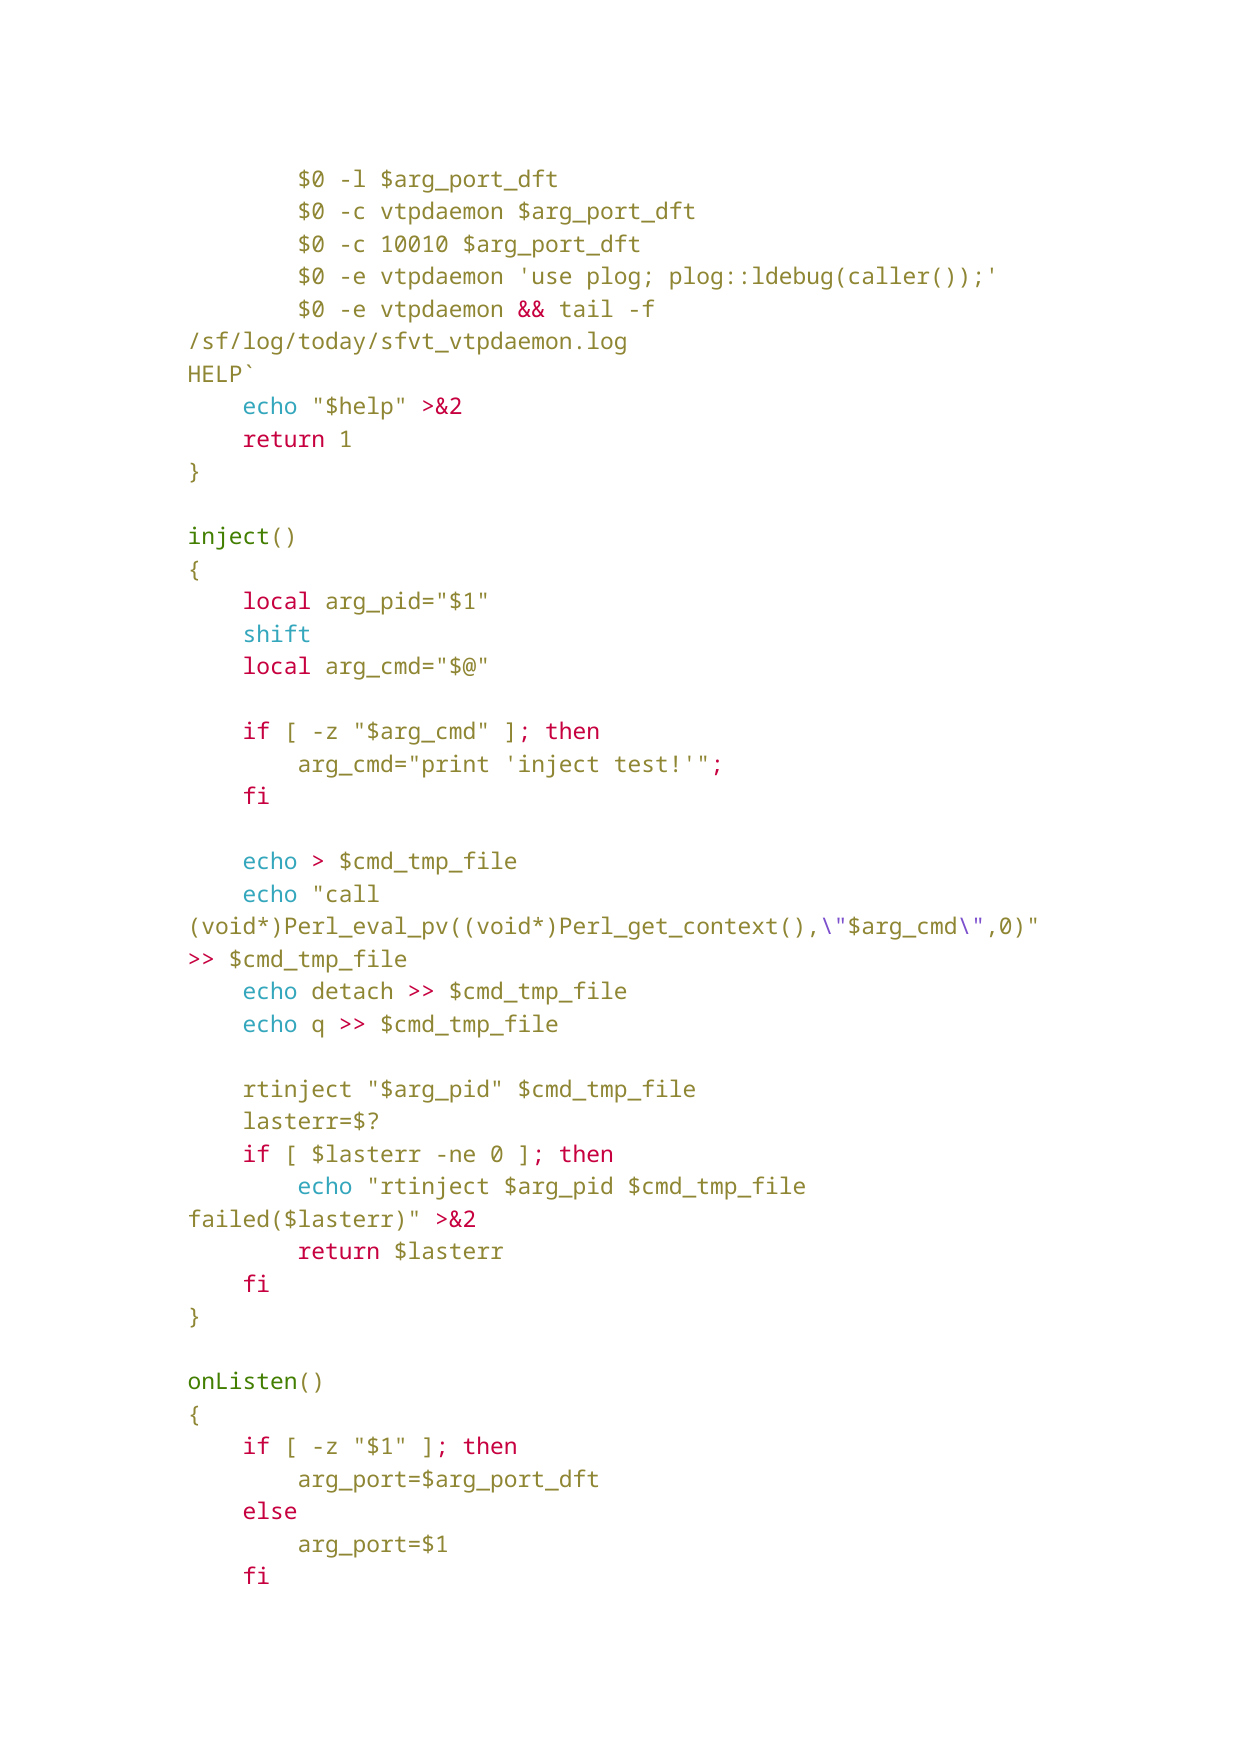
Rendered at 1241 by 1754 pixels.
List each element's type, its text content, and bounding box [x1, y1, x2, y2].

text $0 -e vtpdaemon && tail -f /sf/log/today/sfvt_vtpdaemon.log [187, 292, 1053, 357]
text arg_cmd="print 'inject test!'"; [187, 747, 1053, 779]
text return 1 [187, 422, 1053, 454]
text else [187, 1494, 1053, 1527]
text onListen() [187, 1364, 1053, 1397]
text fi [187, 1267, 1053, 1299]
text $0 -c vtpdaemon $arg_port_dft [187, 194, 1053, 227]
text arg_port=$1 [187, 1527, 1053, 1559]
text $0 -e vtpdaemon 'use plog; plog::ldebug(caller());' [187, 259, 1053, 292]
text if [ -z "$arg_cmd" ]; then [187, 714, 1053, 747]
text echo detach >> $cmd_tmp_file [187, 974, 1053, 1007]
text echo "$help" >&2 [187, 389, 1053, 422]
text if [ $lasterr -ne 0 ]; then [187, 1137, 1053, 1169]
text { [187, 1397, 1053, 1429]
text local arg_pid="$1" [187, 584, 1053, 617]
text return $lasterr [187, 1234, 1053, 1267]
text rtinject "$arg_pid" $cmd_tmp_file [187, 1072, 1053, 1104]
text fi [187, 779, 1053, 812]
text inject() [187, 519, 1053, 552]
text echo > $cmd_tmp_file [187, 844, 1053, 877]
text HELP` [187, 357, 1053, 389]
text } [187, 454, 1053, 487]
text echo "call (void*)Perl_eval_pv((void*)Perl_get_context(),\"$arg_cmd\",0)" >> $cmd_tmp_file [187, 877, 1053, 974]
text if [ -z "$1" ]; then [187, 1429, 1053, 1462]
text } [187, 1299, 1053, 1332]
text shift [187, 617, 1053, 649]
text $0 -l $arg_port_dft [187, 162, 1053, 194]
text lasterr=$? [187, 1104, 1053, 1137]
text echo q >> $cmd_tmp_file [187, 1007, 1053, 1039]
text arg_port=$arg_port_dft [187, 1462, 1053, 1494]
text local arg_cmd="$@" [187, 649, 1053, 682]
text $0 -c 10010 $arg_port_dft [187, 227, 1053, 259]
text { [187, 552, 1053, 584]
text fi [187, 1559, 1053, 1592]
text echo "rtinject $arg_pid $cmd_tmp_file failed($lasterr)" >&2 [187, 1169, 1053, 1234]
